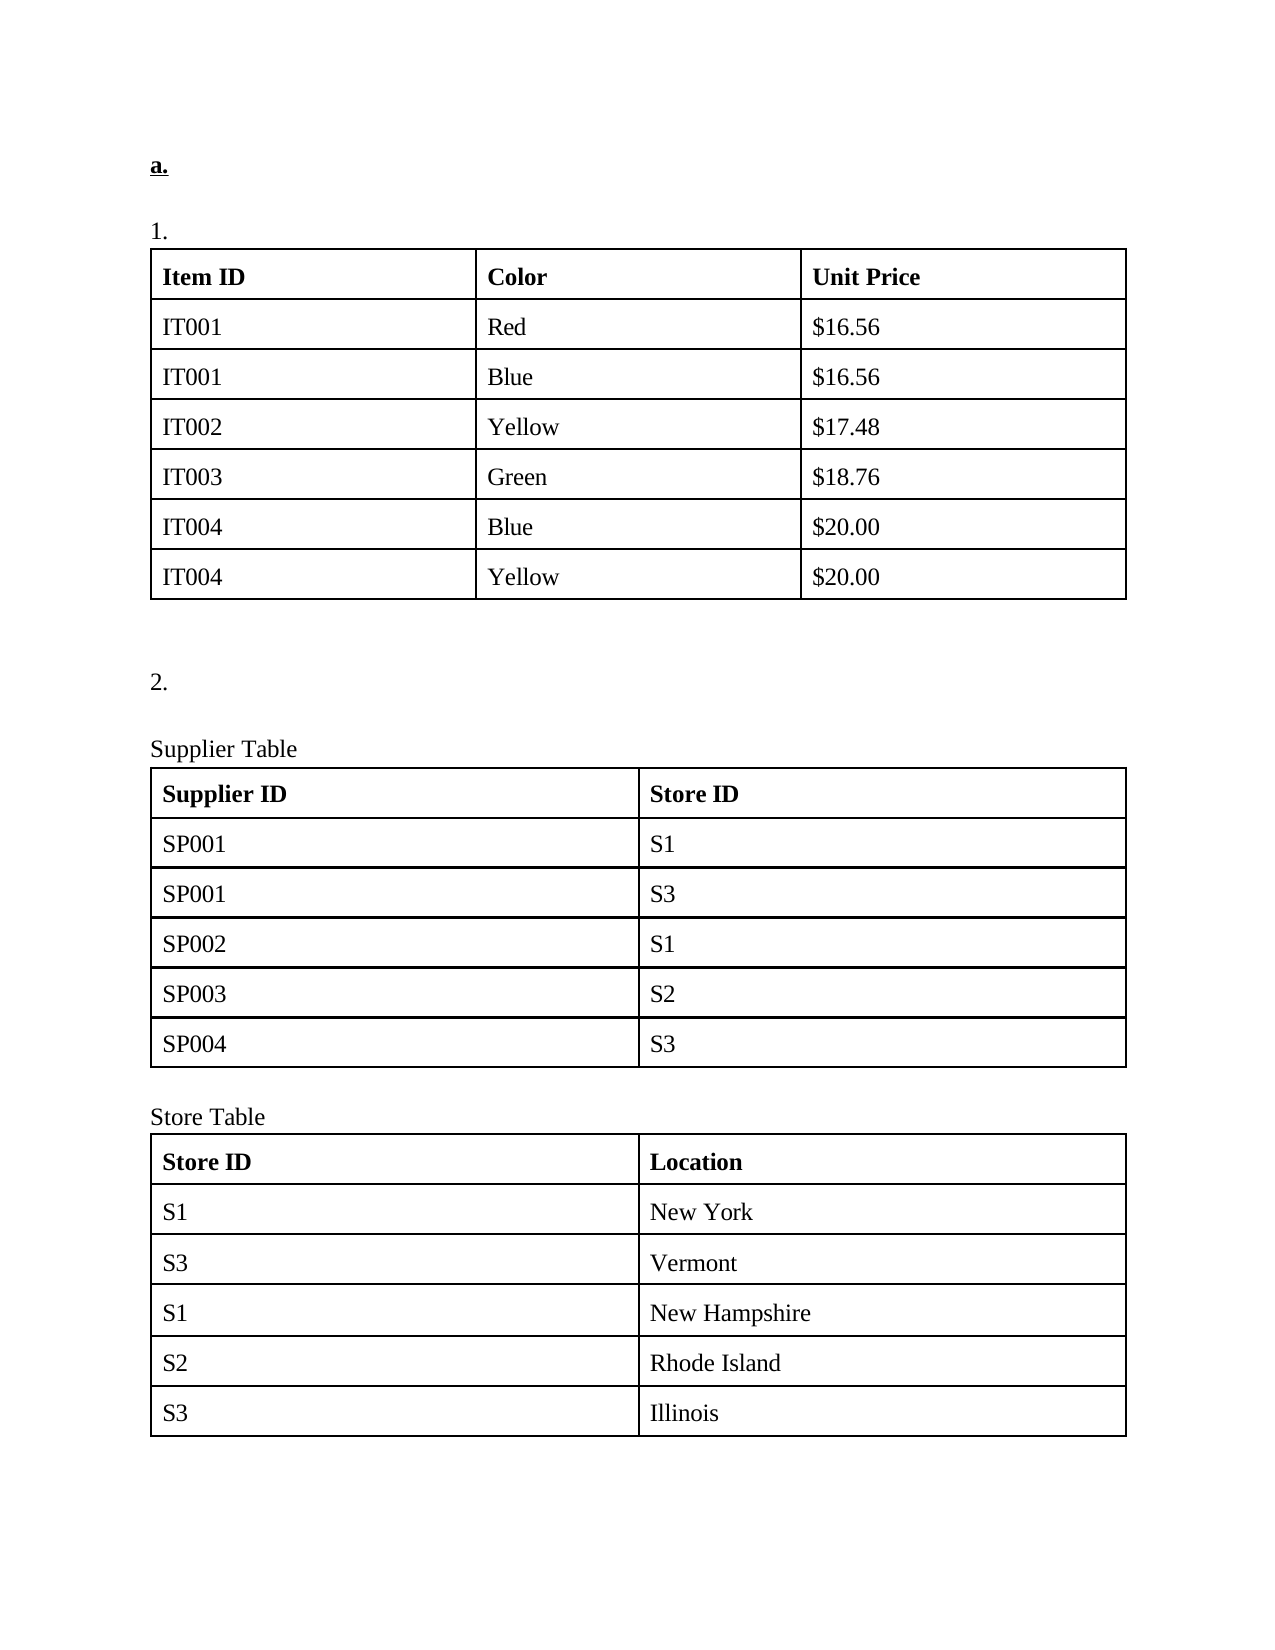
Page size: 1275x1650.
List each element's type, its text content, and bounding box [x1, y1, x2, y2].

table_cell IT004 [152, 550, 475, 597]
text 2. [150, 667, 1242, 696]
table_cell SP001 [152, 819, 638, 866]
text 1. [150, 216, 1242, 245]
table_header Item ID [152, 250, 475, 298]
table_header Unit Price [802, 250, 1125, 298]
table_cell S3 [152, 1235, 638, 1283]
table_cell SP001 [152, 869, 638, 916]
table_cell $16.56 [802, 350, 1125, 398]
table_cell $20.00 [802, 550, 1125, 597]
table_cell Green [477, 450, 800, 497]
table_cell $20.00 [802, 500, 1125, 547]
text a. [150, 150, 1242, 179]
table_cell S2 [640, 969, 1125, 1016]
table_cell Rhode Island [640, 1337, 1125, 1385]
table_cell $18.76 [802, 450, 1125, 497]
table_cell S1 [152, 1285, 638, 1335]
text Supplier Table [150, 734, 1242, 762]
table_cell S3 [640, 869, 1125, 916]
table_cell IT004 [152, 500, 475, 547]
table_cell S1 [640, 919, 1125, 966]
table_cell SP002 [152, 919, 638, 966]
table_cell S1 [152, 1185, 638, 1233]
table_cell Blue [477, 500, 800, 547]
table_cell $17.48 [802, 400, 1125, 448]
table_cell S2 [152, 1337, 638, 1385]
table_header Store ID [640, 769, 1125, 817]
table_header Location [640, 1135, 1125, 1183]
table_cell SP004 [152, 1019, 638, 1066]
table_cell Blue [477, 350, 800, 398]
table_cell New York [640, 1185, 1125, 1233]
text Store Table [150, 1102, 1242, 1131]
table_header Store ID [152, 1135, 638, 1183]
table_cell IT003 [152, 450, 475, 497]
table_cell $16.56 [802, 300, 1125, 348]
table_cell Yellow [477, 550, 800, 597]
table_cell IT001 [152, 300, 475, 348]
table_cell IT002 [152, 400, 475, 448]
table_cell IT001 [152, 350, 475, 398]
table_cell Illinois [640, 1387, 1125, 1435]
table_cell SP003 [152, 969, 638, 1016]
table_cell S1 [640, 819, 1125, 866]
table_header Color [477, 250, 800, 298]
table_cell S3 [640, 1019, 1125, 1066]
table_cell Yellow [477, 400, 800, 448]
table_cell Red [477, 300, 800, 348]
table_cell New Hampshire [640, 1285, 1125, 1335]
table_cell S3 [152, 1387, 638, 1435]
table_cell Vermont [640, 1235, 1125, 1283]
table_header Supplier ID [152, 769, 638, 817]
